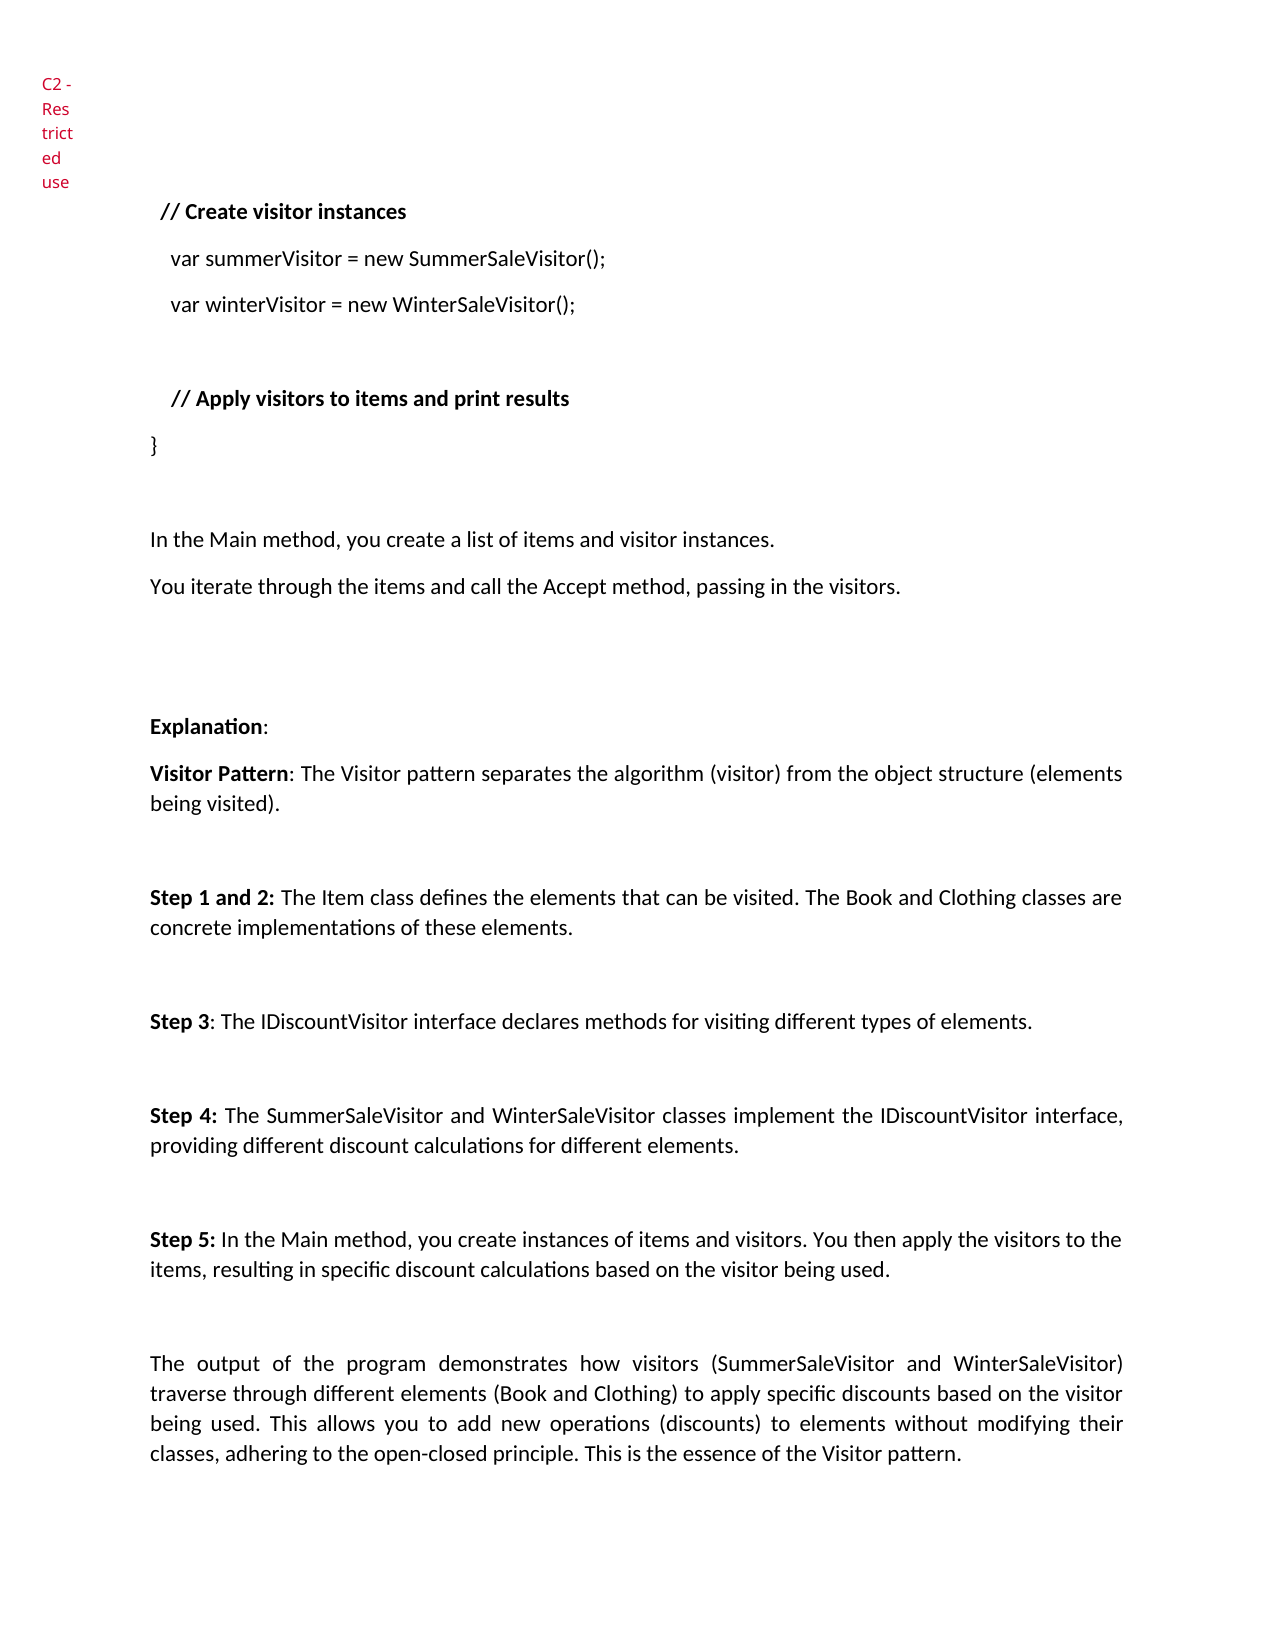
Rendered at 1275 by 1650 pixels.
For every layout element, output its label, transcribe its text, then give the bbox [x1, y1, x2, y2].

text Step 1 and 2: The Item class defines the elements that can be visited. The Book and Clothing classes are concrete implementations of these elements. [150, 883, 1125, 942]
text var summerVisitor = new SummerSaleVisitor(); [150, 244, 1125, 272]
text // Create visitor instances [150, 197, 1125, 225]
text Step 5: In the Main method, you create instances of items and visitors. You then apply the visitors to the items, resulting in specific discount calculations based on the visitor being used. [150, 1225, 1125, 1283]
text You iterate through the items and call the Accept method, passing in the visitors. [150, 572, 1125, 600]
text In the Main method, you create a list of items and visitor instances. [150, 525, 1125, 553]
text } [150, 431, 1125, 459]
text Explanation: [150, 712, 1125, 741]
text Step 4: The SummerSaleVisitor and WinterSaleVisitor classes implement the IDiscountVisitor interface, providing different discount calculations for different elements. [150, 1101, 1125, 1159]
text Visitor Pattern: The Visitor pattern separates the algorithm (visitor) from the object structure (elements being visited). [150, 759, 1125, 818]
text var winterVisitor = new WinterSaleVisitor(); [150, 291, 1125, 319]
text // Apply visitors to items and print results [150, 384, 1125, 412]
text The output of the program demonstrates how visitors (SummerSaleVisitor and WinterSaleVisitor) traverse through different elements (Book and Clothing) to apply specific discounts based on the visitor being used. This allows you to add new operations (discounts) to elements without modifying their classes, adhering to the open-closed principle. This is the essence of the Visitor pattern. [150, 1349, 1125, 1468]
text Step 3: The IDiscountVisitor interface declares methods for visiting different types of elements. [150, 1007, 1125, 1035]
